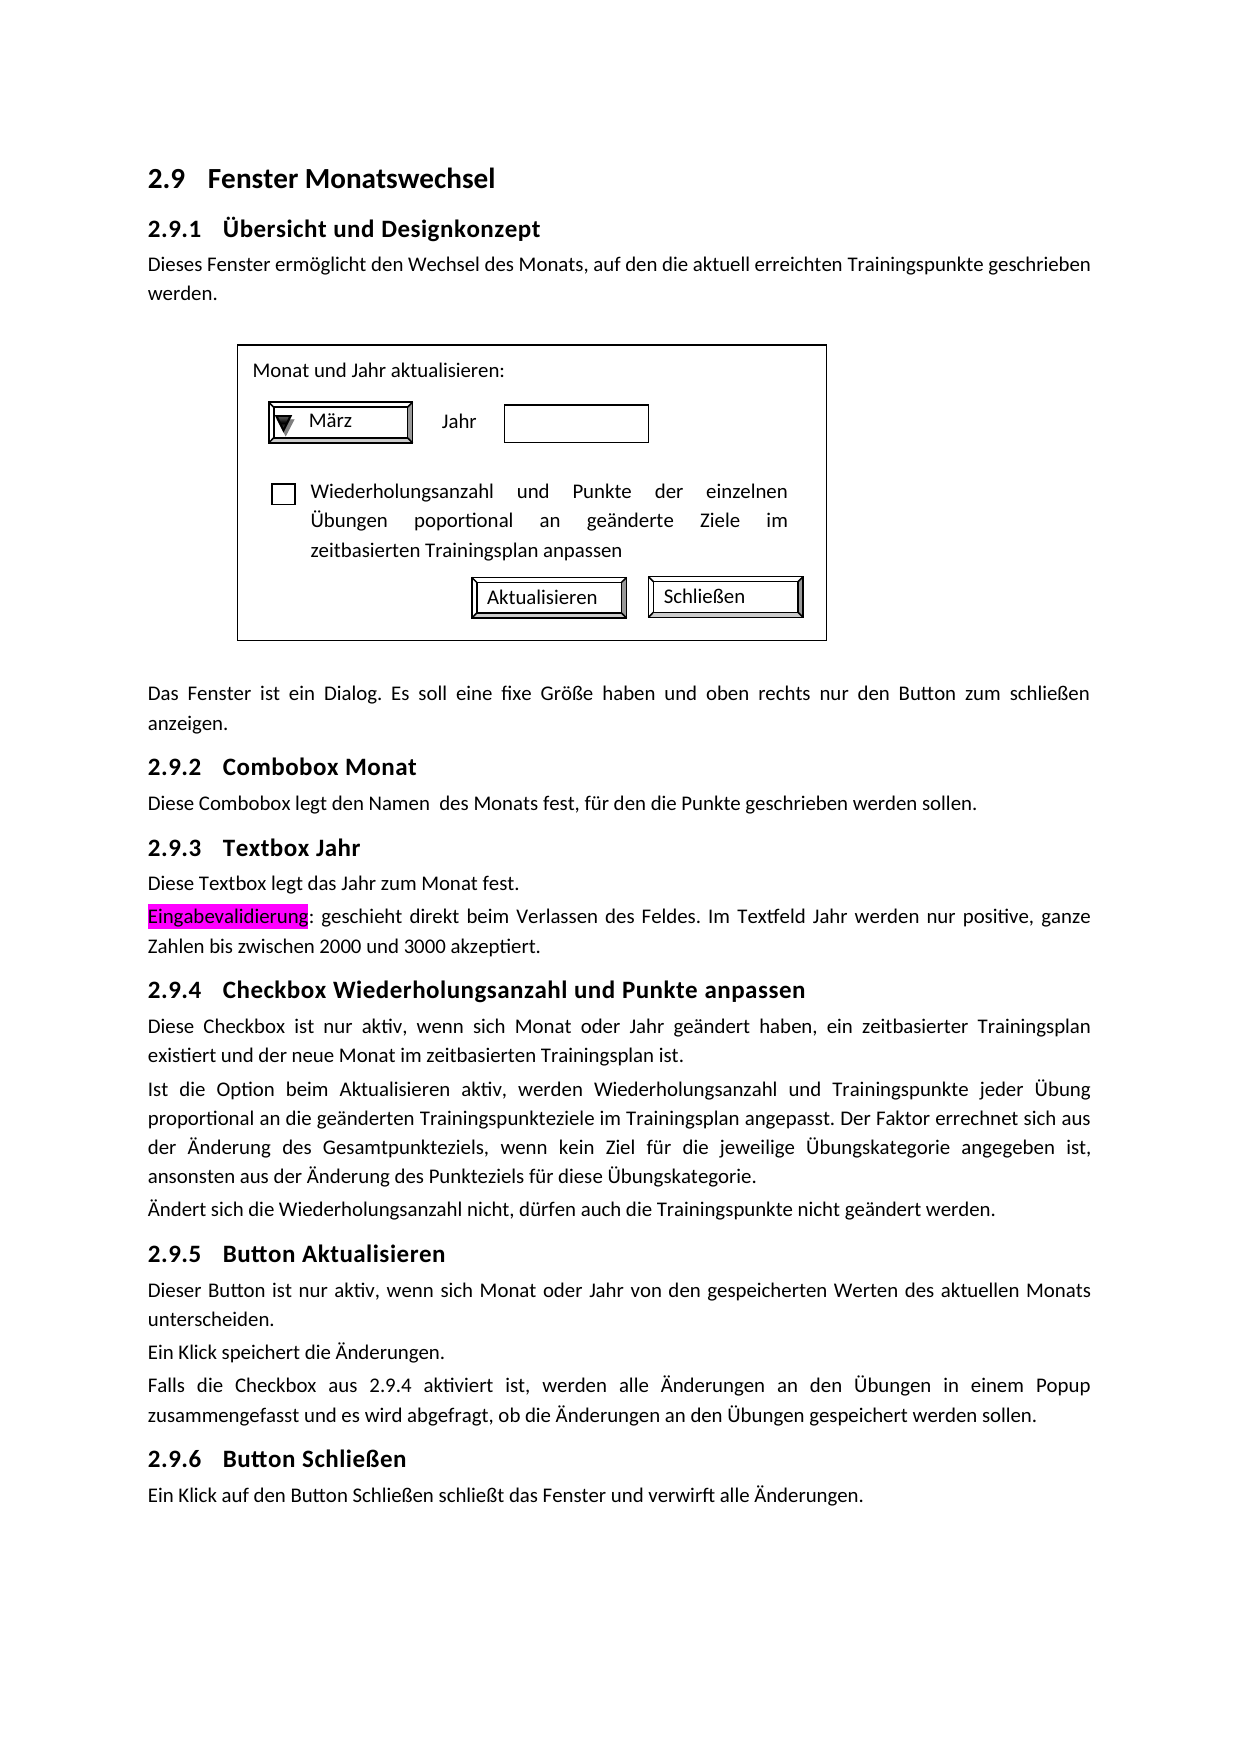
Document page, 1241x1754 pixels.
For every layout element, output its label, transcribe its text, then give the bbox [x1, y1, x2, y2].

text Diese Textbox legt das Jahr zum Monat fest. [148, 870, 1093, 896]
text Diese Combobox legt den Namen des Monats fest, für den die Punkte geschrieben werden sollen. [148, 790, 1093, 816]
subtitle Button Aktualisieren [148, 1238, 1093, 1269]
subtitle Textbox Jahr [148, 832, 1093, 862]
subtitle Übersicht und Designkonzept [148, 213, 1093, 243]
text Dieses Fenster ermöglicht den Wechsel des Monats, auf den die aktuell erreichten Trainingspunkte geschrieben werden. [148, 251, 1093, 306]
text Ändert sich die Wiederholungsanzahl nicht, dürfen auch die Trainingspunkte nicht geändert werden. [148, 1197, 1093, 1222]
subtitle Button Schließen [148, 1443, 1093, 1474]
text Eingabevalidierung: geschieht direkt beim Verlassen des Feldes. Im Textfeld Jahr werden nur positive, ganze Zahlen bis zwischen 2000 und 3000 akzeptiert. [148, 904, 1093, 958]
text Diese Checkbox ist nur aktiv, wenn sich Monat oder Jahr geändert haben, ein zeitbasierter Trainingsplan existiert und der neue Monat im zeitbasierten Trainingsplan ist. [148, 1013, 1093, 1068]
text Dieser Button ist nur aktiv, wenn sich Monat oder Jahr von den gespeicherten Werten des aktuellen Monats unterscheiden. [148, 1277, 1093, 1331]
text Ist die Option beim Aktualisieren aktiv, werden Wiederholungsanzahl und Trainingspunkte jeder Übung proportional an die geänderten Trainingspunkteziele im Trainingsplan angepasst. Der Faktor errechnet sich aus der Änderung des Gesamtpunkteziels, wenn kein Ziel für die jeweilige Übungskategorie angegeben ist, ansonsten aus der Änderung des Punkteziels für diese Übungskategorie. [148, 1076, 1093, 1189]
subtitle Combobox Monat [148, 751, 1093, 782]
text Falls die Checkbox aus 2.9.4 aktiviert ist, werden alle Änderungen an den Übungen in einem Popup zusammengefasst und es wird abgefragt, ob die Änderungen an den Übungen gespeichert werden sollen. [148, 1373, 1093, 1427]
text Ein Klick auf den Button Schließen schließt das Fenster und verwirft alle Änderungen. [148, 1482, 1093, 1508]
text Ein Klick speichert die Änderungen. [148, 1339, 1093, 1365]
text Das Fenster ist ein Dialog. Es soll eine fixe Größe haben und oben rechts nur den Button zum schließen anzeigen. [148, 681, 1093, 735]
subtitle Checkbox Wiederholungsanzahl und Punkte anpassen [148, 974, 1093, 1005]
subtitle Fenster Monatswechsel [148, 160, 1093, 196]
